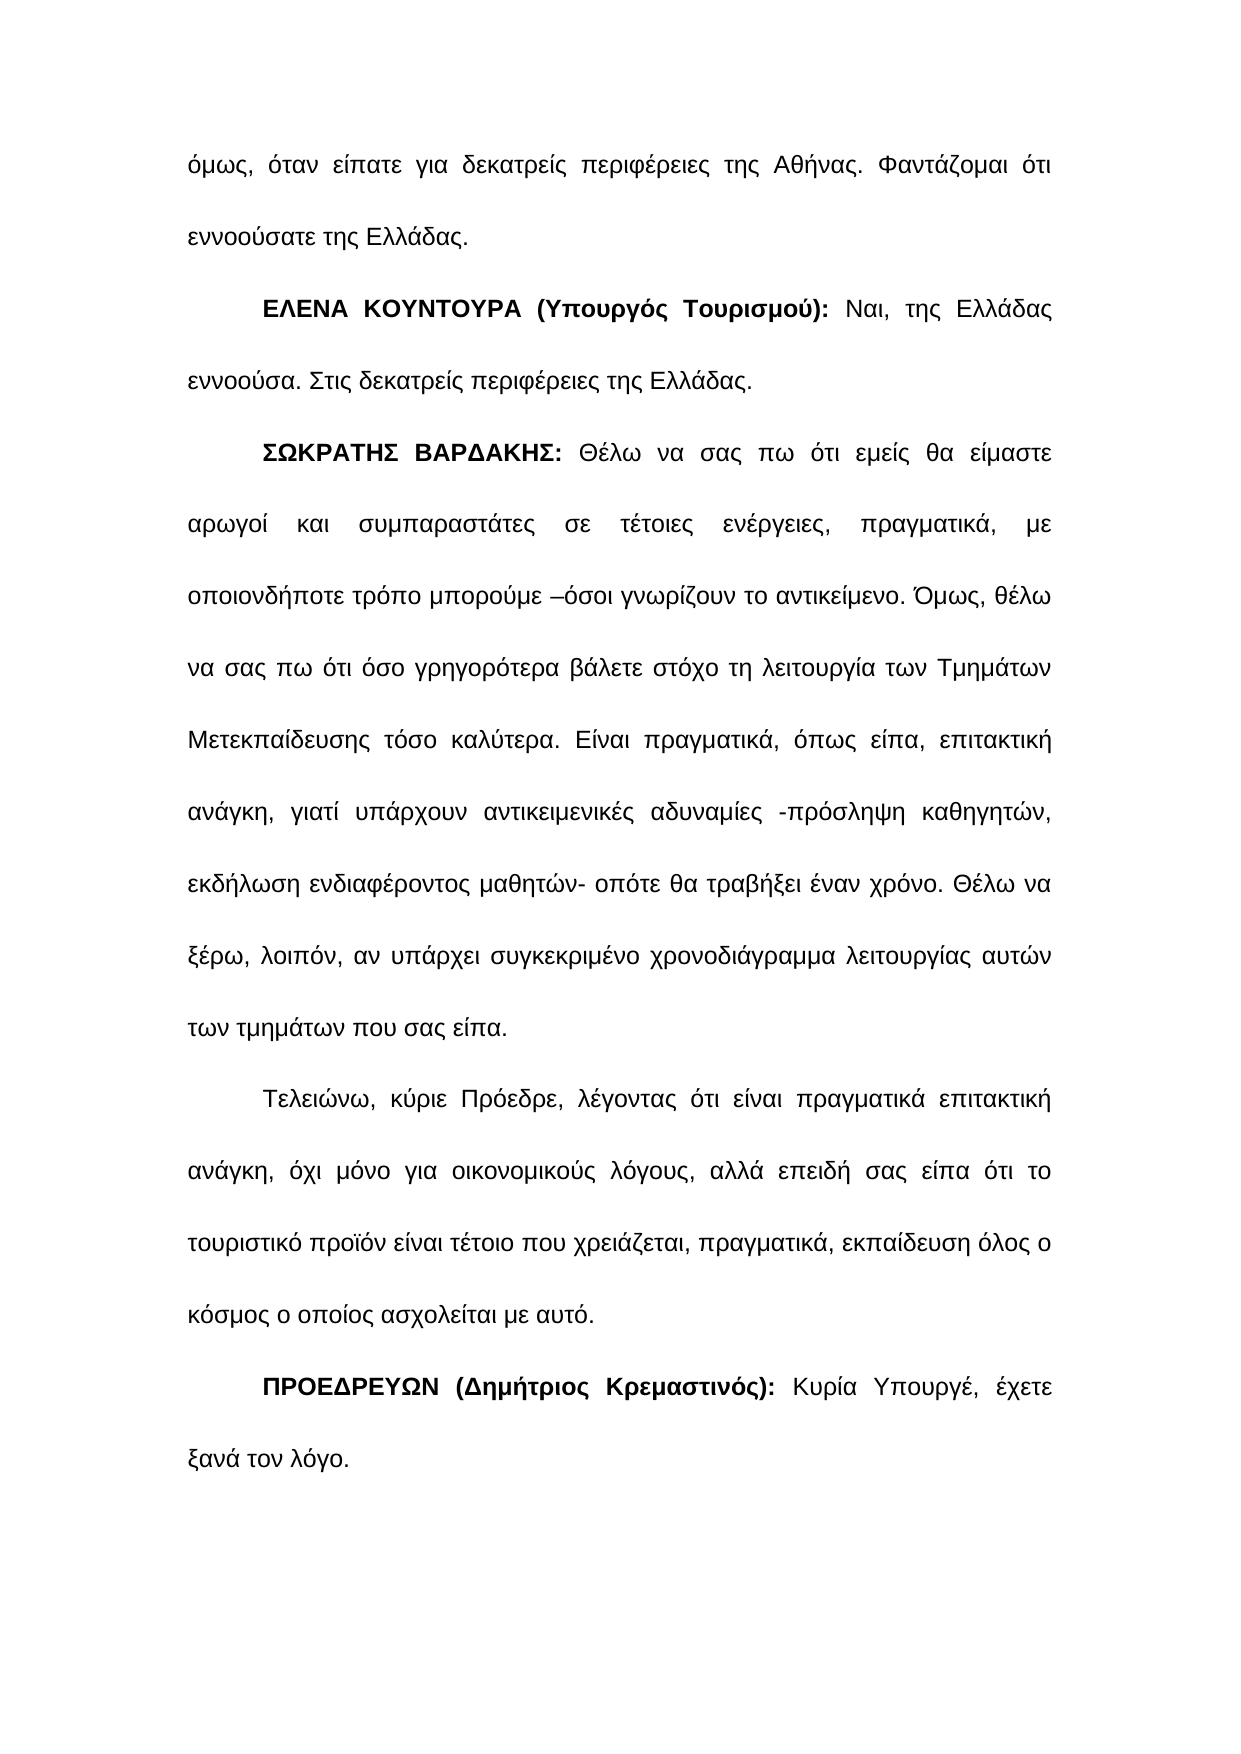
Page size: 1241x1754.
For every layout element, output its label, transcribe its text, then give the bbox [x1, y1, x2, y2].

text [187, 150, 1053, 251]
text ΕΛΕΝΑ ΚΟΥΝΤΟΥΡΑ (Υπουργός Τουρισμού): Ναι, της Ελλάδας εννοούσα. Στις δεκατρείς περιφέρειες της Ελλάδας. [187, 294, 1053, 394]
text ΠΡΟΕΔΡΕΥΩΝ (Δημήτριος Κρεμαστινός): Κυρία Υπουργέ, έχετε ξανά τον λόγο. [187, 1372, 1053, 1472]
text ΣΩΚΡΑΤΗΣ ΒΑΡΔΑΚΗΣ: Θέλω να σας πω ότι εμείς θα είμαστε αρωγοί και συμπαραστάτες σε τέτοιες ενέργειες, πραγματικά, με οποιονδήποτε τρόπο μπορούμε –όσοι γνωρίζουν το αντικείμενο. Όμως, θέλω να σας πω ότι όσο γρηγορότερα βάλετε στόχο τη λειτουργία των Τμημάτων Μετεκπαίδευσης τόσο καλύτερα. Είναι πραγματικά, όπως είπα, επιτακτική ανάγκη, γιατί υπάρχουν αντικειμενικές αδυναμίες -πρόσληψη καθηγητών, εκδήλωση ενδιαφέροντος μαθητών- οπότε θα τραβήξει έναν χρόνο. Θέλω να ξέρω, λοιπόν, αν υπάρχει συγκεκριμένο χρονοδιάγραμμα λειτουργίας αυτών των τμημάτων που σας είπα. [187, 437, 1053, 1041]
text Τελειώνω, κύριε Πρόεδρε, λέγοντας ότι είναι πραγματικά επιτακτική ανάγκη, όχι μόνο για οικονομικούς λόγους, αλλά επειδή σας είπα ότι το τουριστικό προϊόν είναι τέτοιο που χρειάζεται, πραγματικά, εκπαίδευση όλος ο κόσμος ο οποίος ασχολείται με αυτό. [187, 1084, 1053, 1329]
